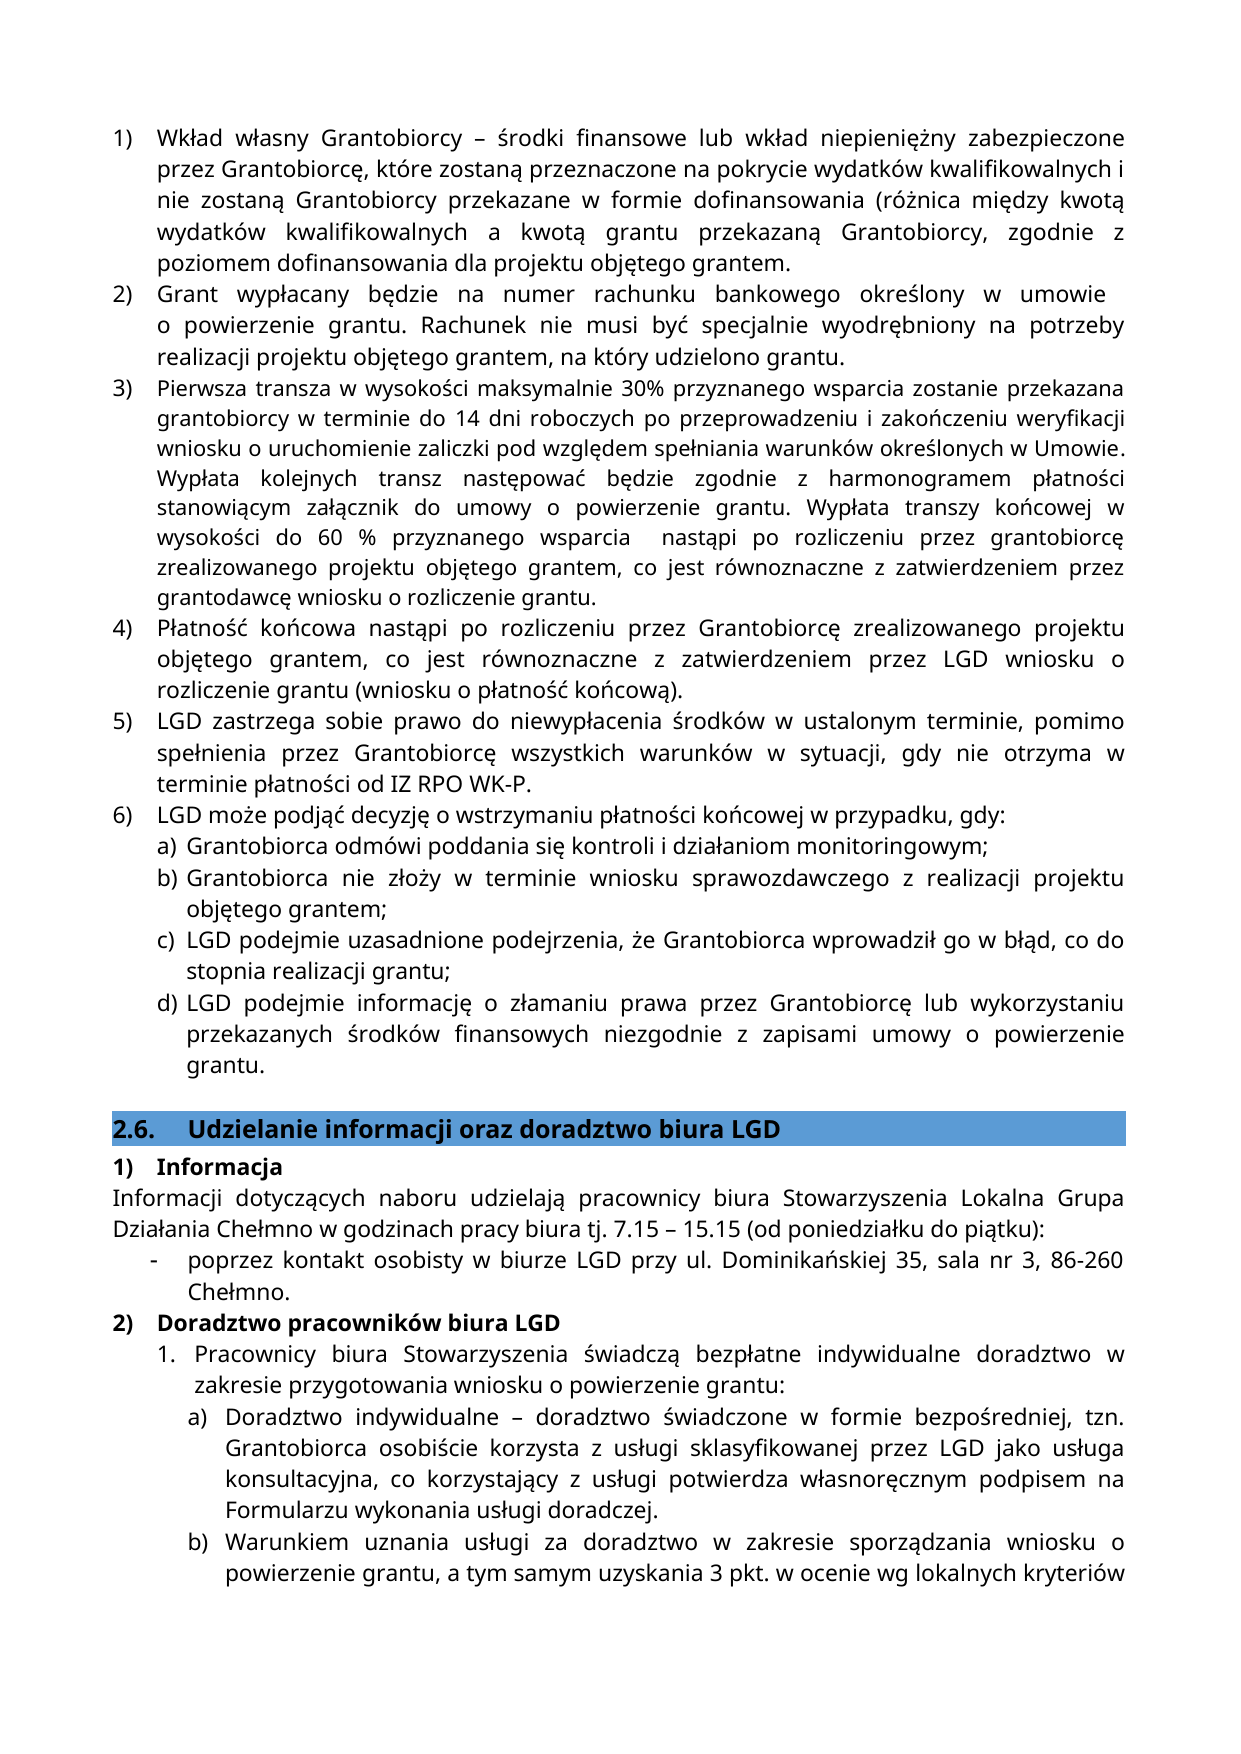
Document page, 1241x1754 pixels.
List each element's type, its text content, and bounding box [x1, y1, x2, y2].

list LGD może podjąć decyzję o wstrzymaniu płatności końcowej w przypadku, gdy: [112, 799, 1126, 830]
list LGD podejmie uzasadnione podejrzenia, że Grantobiorca wprowadził go w błąd, co do stopnia realizacji grantu; [157, 924, 1126, 986]
text Informacji dotyczących naboru udzielają pracownicy biura Stowarzyszenia Lokalna Grupa Działania Chełmno w godzinach pracy biura tj. 7.15 – 15.15 (od poniedziałku do piątku): [112, 1182, 1126, 1244]
list poprzez kontakt osobisty w biurze LGD przy ul. Dominikańskiej 35, sala nr 3, 86-260 Chełmno. [150, 1244, 1126, 1307]
list Wkład własny Grantobiorcy – środki finansowe lub wkład niepieniężny zabezpieczone przez Grantobiorcę, które zostaną przeznaczone na pokrycie wydatków kwalifikowalnych i nie zostaną Grantobiorcy przekazane w formie dofinansowania (różnica między kwotą wydatków kwalifikowalnych a kwotą grantu przekazaną Grantobiorcy, zgodnie z poziomem dofinansowania dla projektu objętego grantem. [112, 122, 1126, 278]
list Płatność końcowa nastąpi po rozliczeniu przez Grantobiorcę zrealizowanego projektu objętego grantem, co jest równoznaczne z zatwierdzeniem przez LGD wniosku o rozliczenie grantu (wniosku o płatność końcową). [112, 611, 1126, 705]
list Informacja [112, 1151, 1126, 1182]
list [187, 1526, 1126, 1588]
subtitle Udzielanie informacji oraz doradztwo biura LGD [112, 1111, 1126, 1146]
list Doradztwo pracowników biura LGD [112, 1307, 1126, 1338]
list Grantobiorca odmówi poddania się kontroli i działaniom monitoringowym; [157, 830, 1126, 861]
list Grant wypłacany będzie na numer rachunku bankowego określony w umowie o powierzenie grantu. Rachunek nie musi być specjalnie wyodrębniony na potrzeby realizacji projektu objętego grantem, na który udzielono grantu. [112, 278, 1126, 372]
list LGD podejmie informację o złamaniu prawa przez Grantobiorcę lub wykorzystaniu przekazanych środków finansowych niezgodnie z zapisami umowy o powierzenie grantu. [157, 986, 1126, 1080]
list Grantobiorca nie złoży w terminie wniosku sprawozdawczego z realizacji projektu objętego grantem; [157, 861, 1126, 924]
list LGD zastrzega sobie prawo do niewypłacenia środków w ustalonym terminie, pomimo spełnienia przez Grantobiorcę wszystkich warunków w sytuacji, gdy nie otrzyma w terminie płatności od IZ RPO WK-P. [112, 705, 1126, 799]
list Pracownicy biura Stowarzyszenia świadczą bezpłatne indywidualne doradztwo w zakresie przygotowania wniosku o powierzenie grantu: [157, 1338, 1126, 1401]
list Doradztwo indywidualne – doradztwo świadczone w formie bezpośredniej, tzn. Grantobiorca osobiście korzysta z usługi sklasyfikowanej przez LGD jako usługa konsultacyjna, co korzystający z usługi potwierdza własnoręcznym podpisem na Formularzu wykonania usługi doradczej. [187, 1401, 1126, 1526]
list Pierwsza transza w wysokości maksymalnie 30% przyznanego wsparcia zostanie przekazana grantobiorcy w terminie do 14 dni roboczych po przeprowadzeniu i zakończeniu weryfikacji wniosku o uruchomienie zaliczki pod względem spełniania warunków określonych w Umowie. Wypłata kolejnych transz następować będzie zgodnie z harmonogramem płatności stanowiącym załącznik do umowy o powierzenie grantu. Wypłata transzy końcowej w wysokości do 60 % przyznanego wsparcia nastąpi po rozliczeniu przez grantobiorcę zrealizowanego projektu objętego grantem, co jest równoznaczne z zatwierdzeniem przez grantodawcę wniosku o rozliczenie grantu. [112, 372, 1126, 611]
